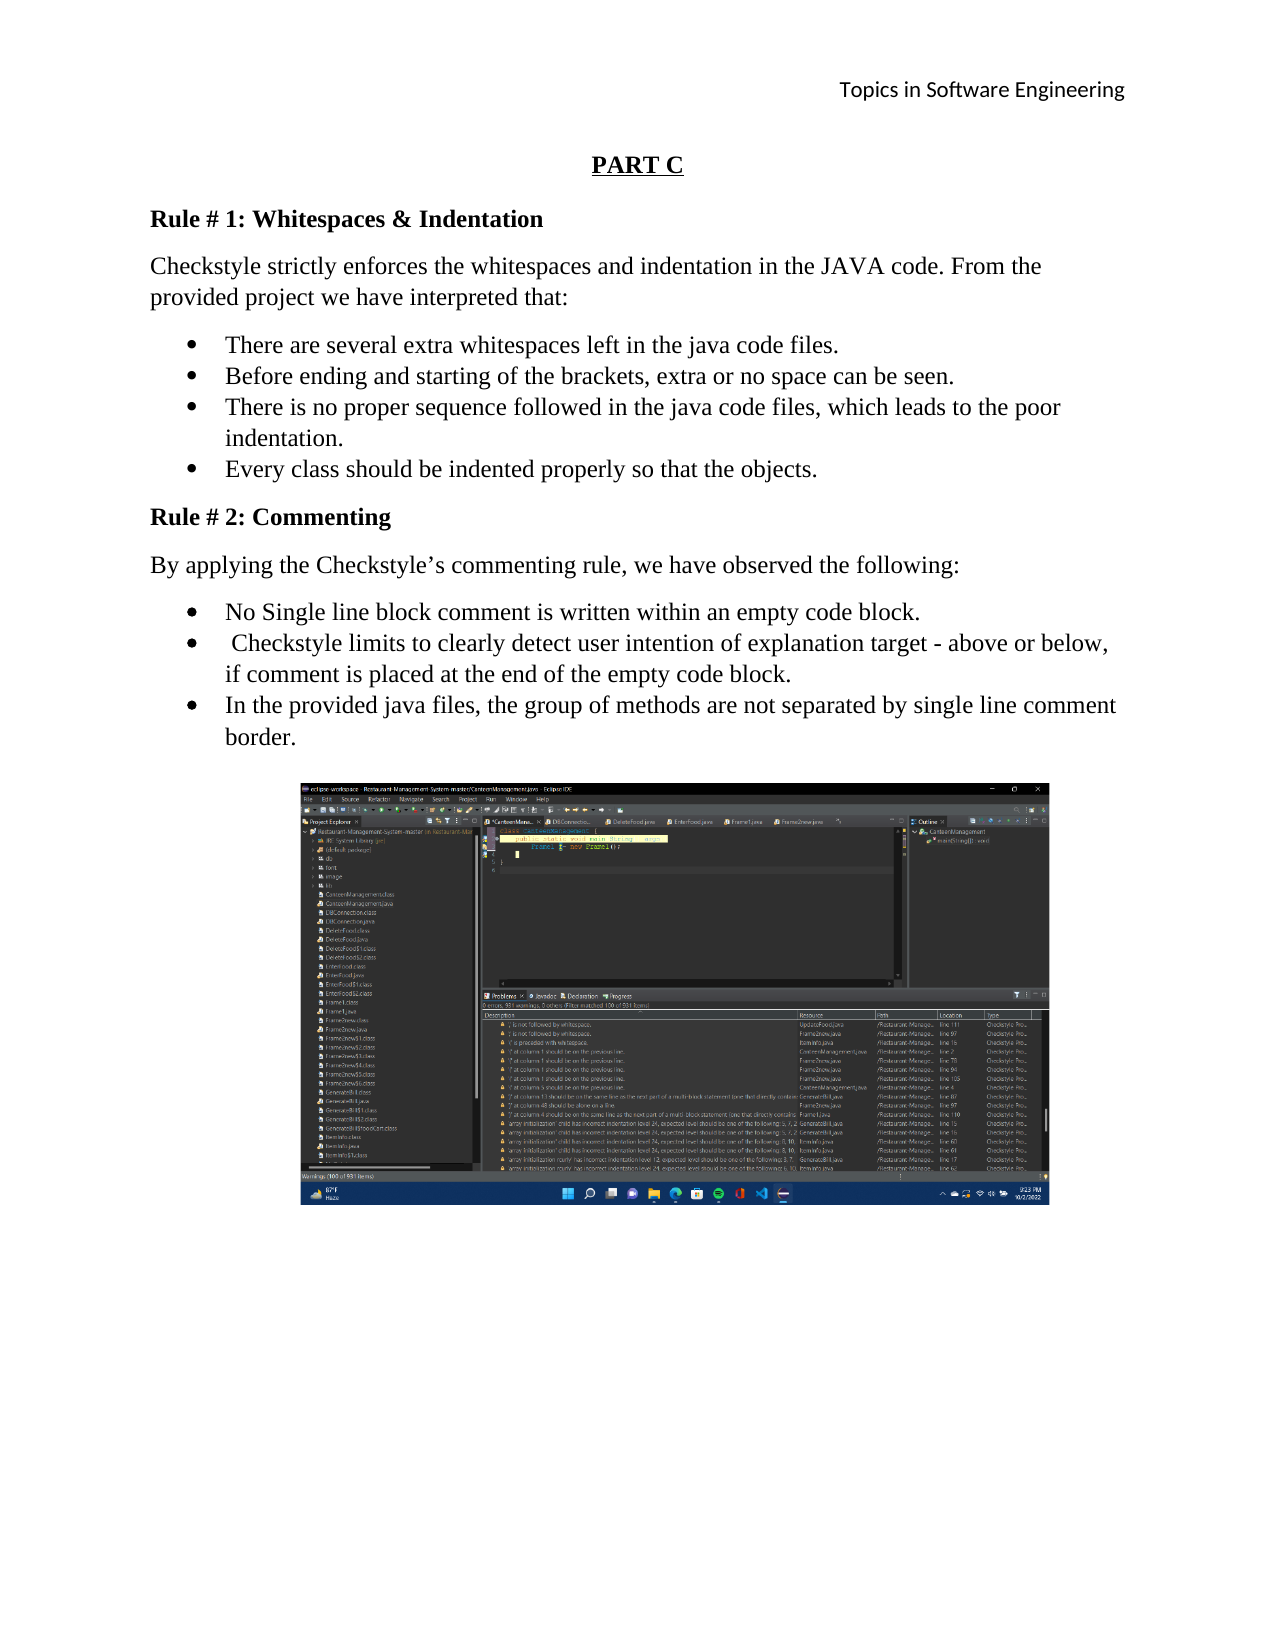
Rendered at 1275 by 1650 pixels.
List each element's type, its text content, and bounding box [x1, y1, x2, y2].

text Checkstyle strictly enforces the whitespaces and indentation in the JAVA code. From the provided project we have interpreted that: [150, 251, 1125, 311]
list No Single line block comment is written within an empty code block. [187, 597, 1125, 626]
list There is no proper sequence followed in the java code files, which leads to the poor indentation. [187, 392, 1125, 452]
list Every class should be indented properly so that the objects. [187, 454, 1125, 483]
list There are several extra whitespaces left in the java code files. [187, 330, 1125, 359]
text By applying the Checkstyle’s commenting rule, we have observed the following: [150, 550, 1125, 578]
text Rule # 1: Whitespaces & Indentation [150, 204, 1125, 232]
list Before ending and starting of the brackets, extra or no space can be seen. [187, 361, 1125, 390]
list Checkstyle limits to clearly detect user intention of explanation target - above or below, if comment is placed at the end of the empty code block. [187, 628, 1125, 688]
list In the provided java files, the group of methods are not separated by single line comment border. [187, 691, 1125, 750]
text Rule # 2: Commenting [150, 502, 1125, 531]
text PART C [150, 150, 1125, 179]
picture [300, 783, 1050, 1205]
